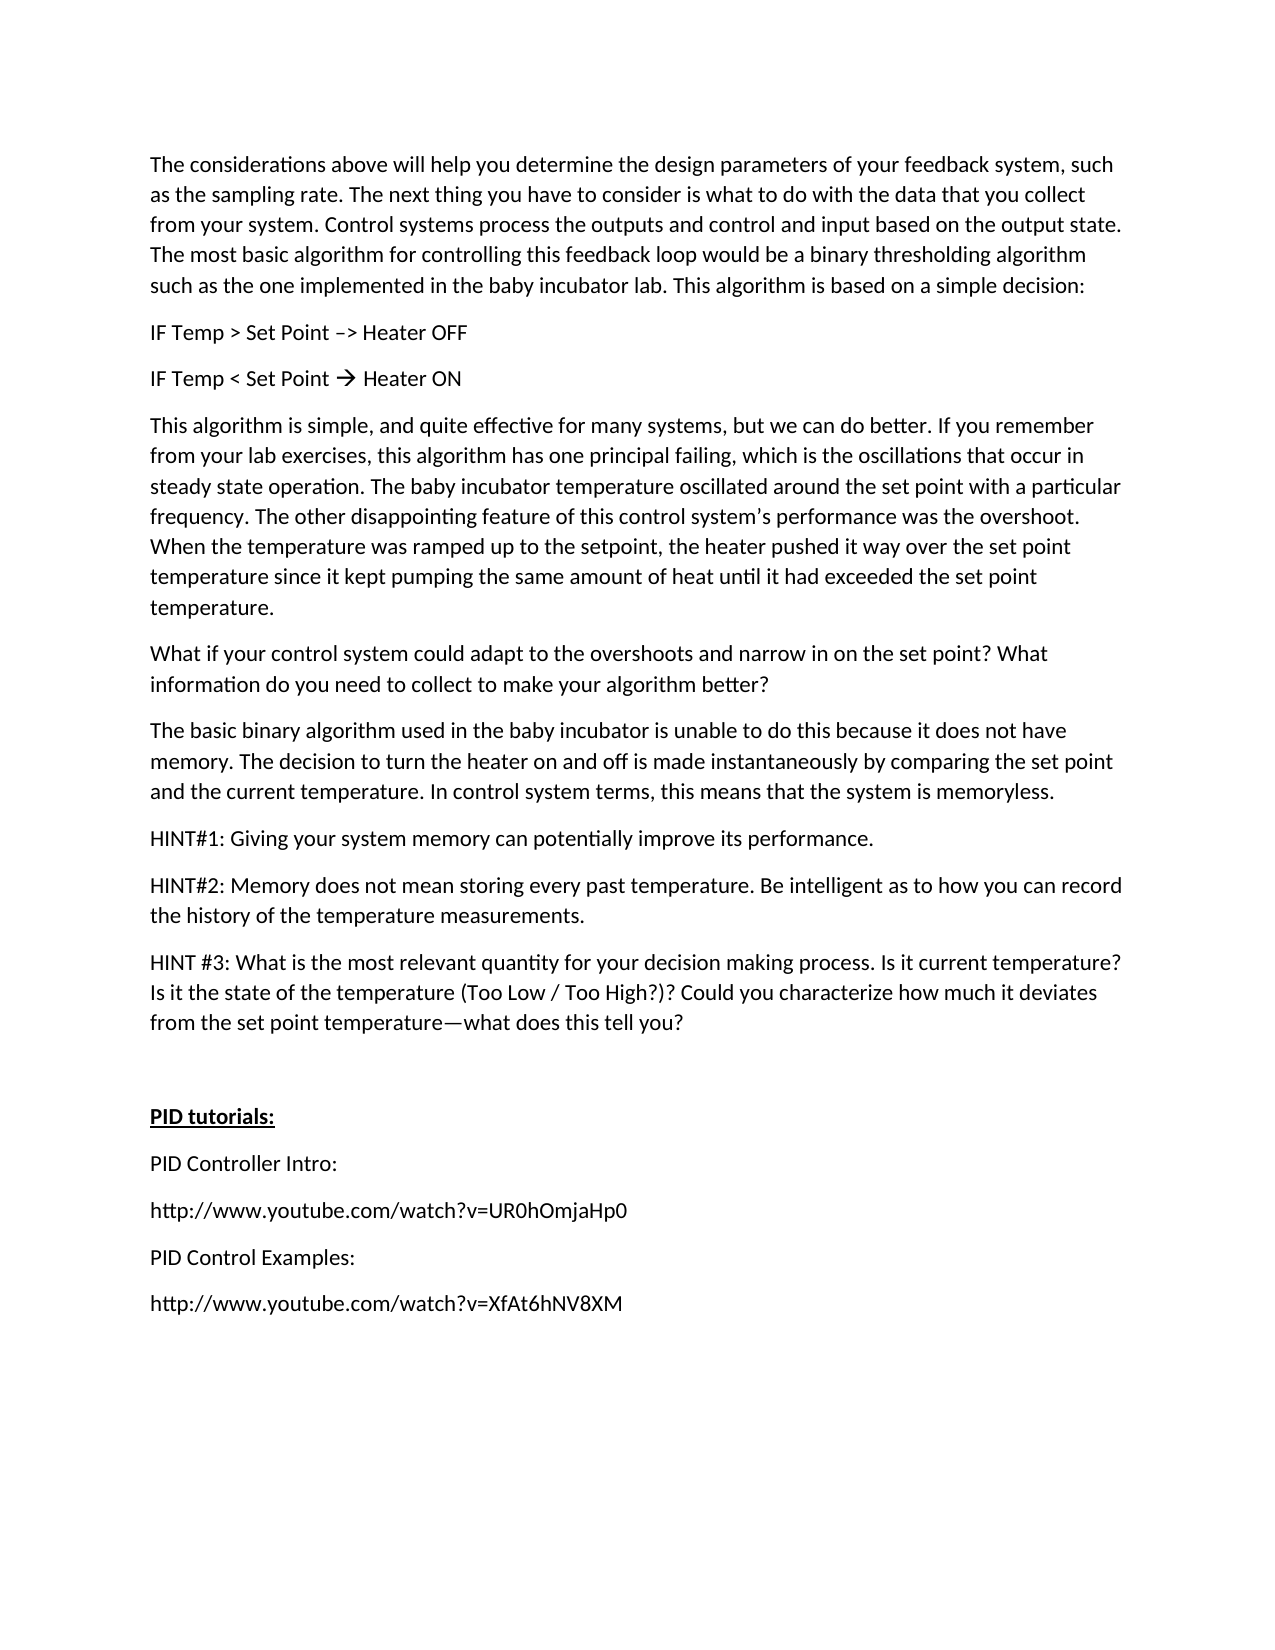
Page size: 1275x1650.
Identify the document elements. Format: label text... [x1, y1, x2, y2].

text IF Temp > Set Point –> Heater OFF [150, 318, 1125, 346]
text PID Control Examples: [150, 1243, 1125, 1271]
text The considerations above will help you determine the design parameters of your feedback system, such as the sampling rate. The next thing you have to consider is what to do with the data that you collect from your system. Control systems process the outputs and control and input based on the output state. The most basic algorithm for controlling this feedback loop would be a binary thresholding algorithm such as the one implemented in the baby incubator lab. This algorithm is based on a simple decision: [150, 150, 1125, 299]
text PID tutorials: [150, 1102, 1125, 1130]
text http://www.youtube.com/watch?v=UR0hOmjaHp0 [150, 1196, 1125, 1224]
text This algorithm is simple, and quite effective for many systems, but we can do better. If you remember from your lab exercises, this algorithm has one principal failing, which is the oscillations that occur in steady state operation. The baby incubator temperature oscillated around the set point with a particular frequency. The other disappointing feature of this control system’s performance was the overshoot. When the temperature was ramped up to the setpoint, the heater pushed it way over the set point temperature since it kept pumping the same amount of heat until it had exceeded the set point temperature. [150, 411, 1125, 621]
text IF Temp < Set Point Heater ON [150, 364, 1125, 393]
text The basic binary algorithm used in the baby incubator is unable to do this because it does not have memory. The decision to turn the heater on and off is made instantaneously by comparing the set point and the current temperature. In control system terms, this means that the system is memoryless. [150, 717, 1125, 805]
text HINT #3: What is the most relevant quantity for your decision making process. Is it current temperature? Is it the state of the temperature (Too Low / Too High?)? Could you characterize how much it deviates from the set point temperature—what does this tell you? [150, 948, 1125, 1036]
text http://www.youtube.com/watch?v=XfAt6hNV8XM [150, 1289, 1125, 1318]
text What if your control system could adapt to the overshoots and narrow in on the set point? What information do you need to collect to make your algorithm better? [150, 639, 1125, 698]
text HINT#2: Memory does not mean storing every past temperature. Be intelligent as to how you can record the history of the temperature measurements. [150, 871, 1125, 929]
text PID Controller Intro: [150, 1149, 1125, 1177]
text HINT#1: Giving your system memory can potentially improve its performance. [150, 824, 1125, 852]
